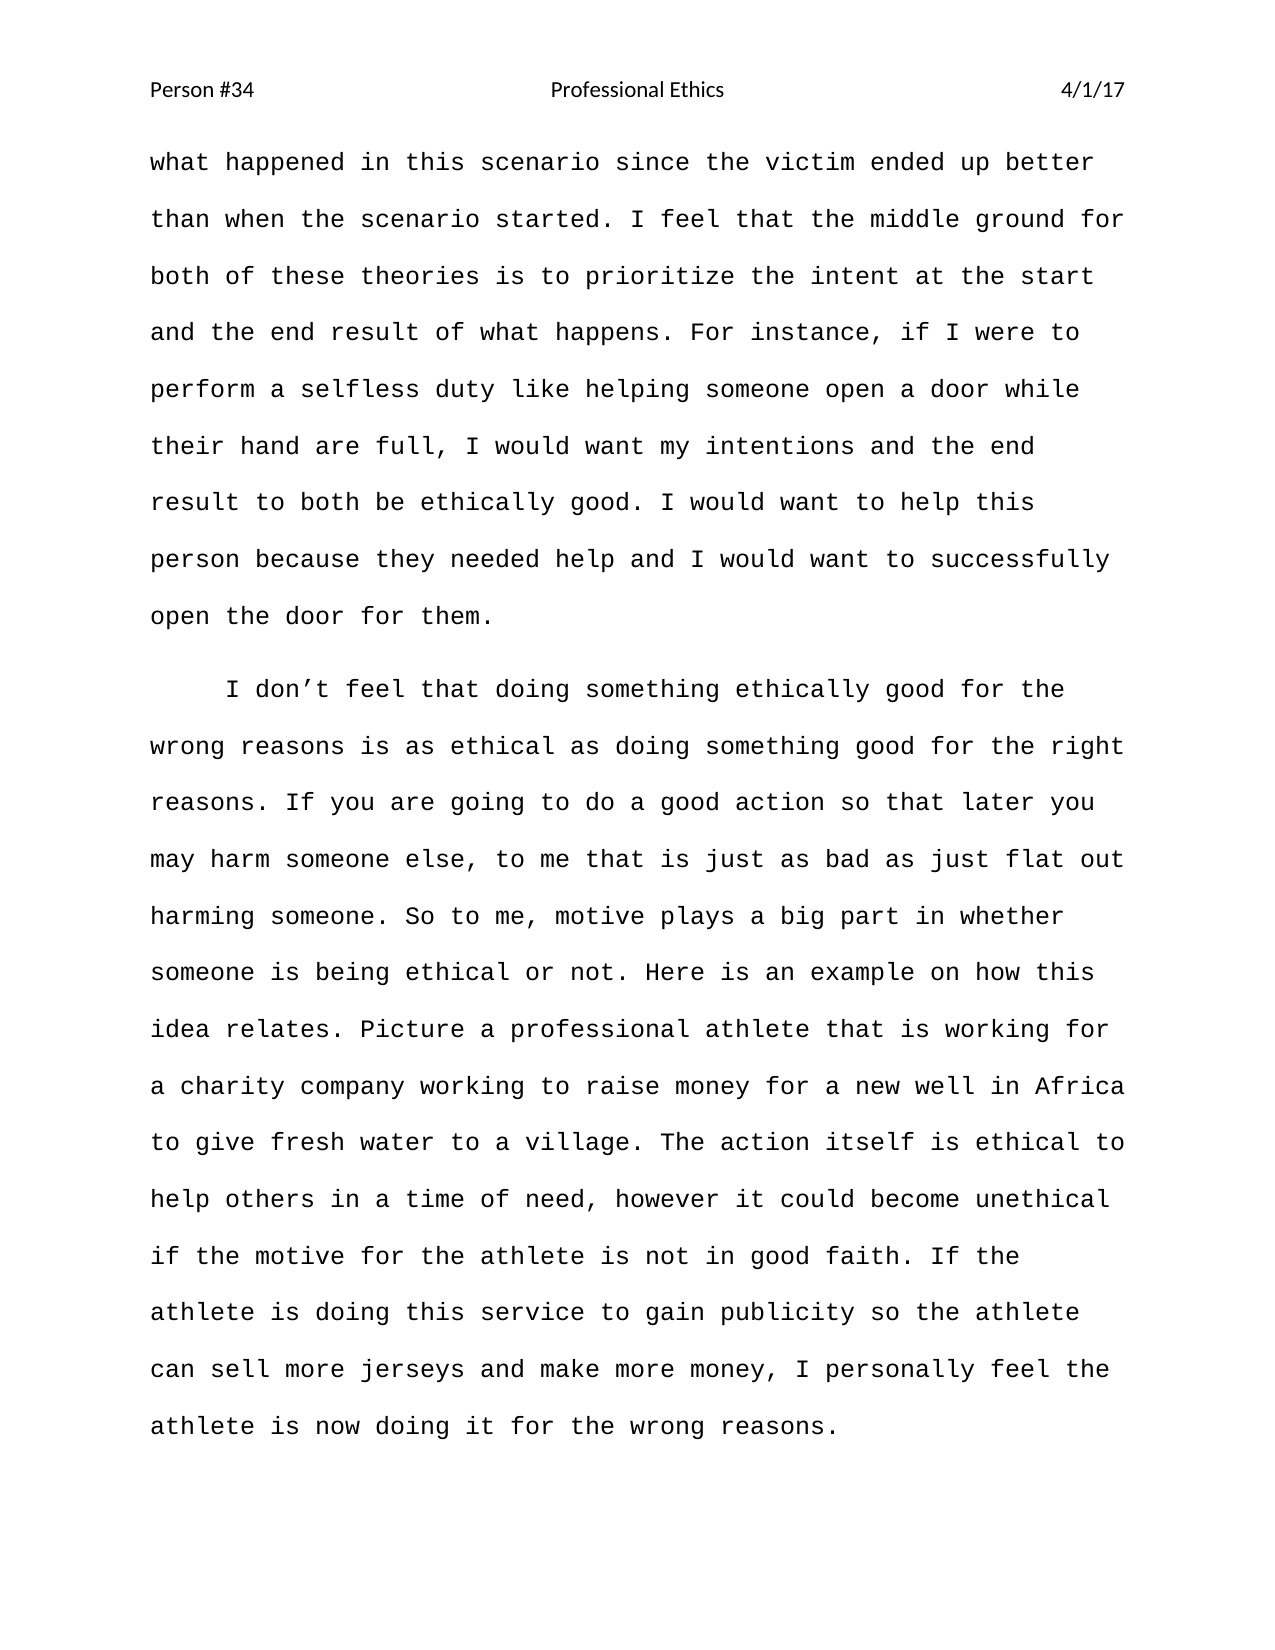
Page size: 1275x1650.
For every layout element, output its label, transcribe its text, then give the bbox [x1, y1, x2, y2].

text I don’t feel that doing something ethically good for the wrong reasons is as ethical as doing something good for the right reasons. If you are going to do a good action so that later you may harm someone else, to me that is just as bad as just flat out harming someone. So to me, motive plays a big part in whether someone is being ethical or not. Here is an example on how this idea relates. Picture a professional athlete that is working for a charity company working to raise money for a new well in Africa to give fresh water to a village. The action itself is ethical to help others in a time of need, however it could become unethical if the motive for the athlete is not in good faith. If the athlete is doing this service to gain publicity so the athlete can sell more jerseys and make more money, I personally feel the athlete is now doing it for the wrong reasons. [150, 677, 1125, 1442]
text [150, 150, 1125, 632]
